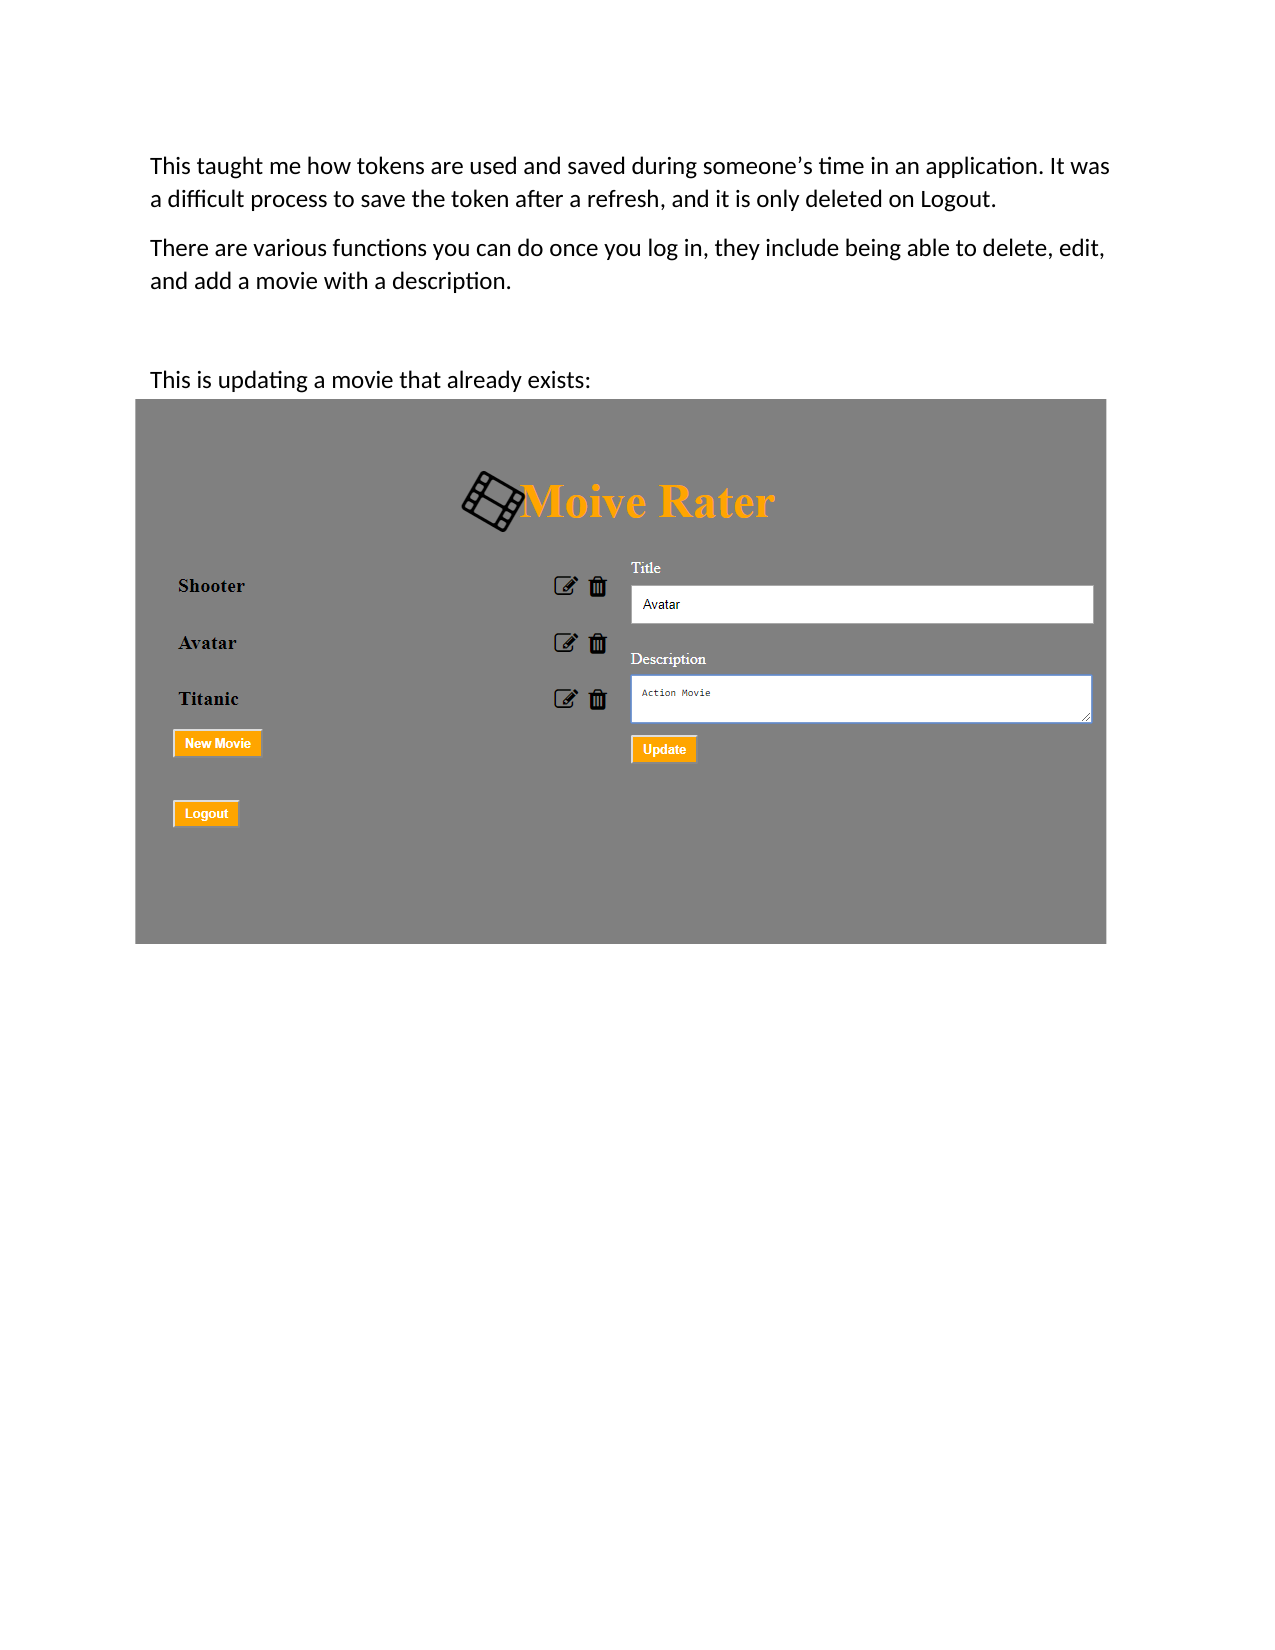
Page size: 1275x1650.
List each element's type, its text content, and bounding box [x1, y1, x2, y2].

picture [134, 399, 1106, 943]
text This is updating a movie that already exists: [150, 364, 1125, 395]
text This taught me how tokens are used and saved during someone’s time in an application. It was a difficult process to save the token after a refresh, and it is only deleted on Logout. [150, 150, 1125, 213]
text There are various functions you can do once you log in, they include being able to delete, edit, and add a movie with a description. [150, 232, 1125, 296]
